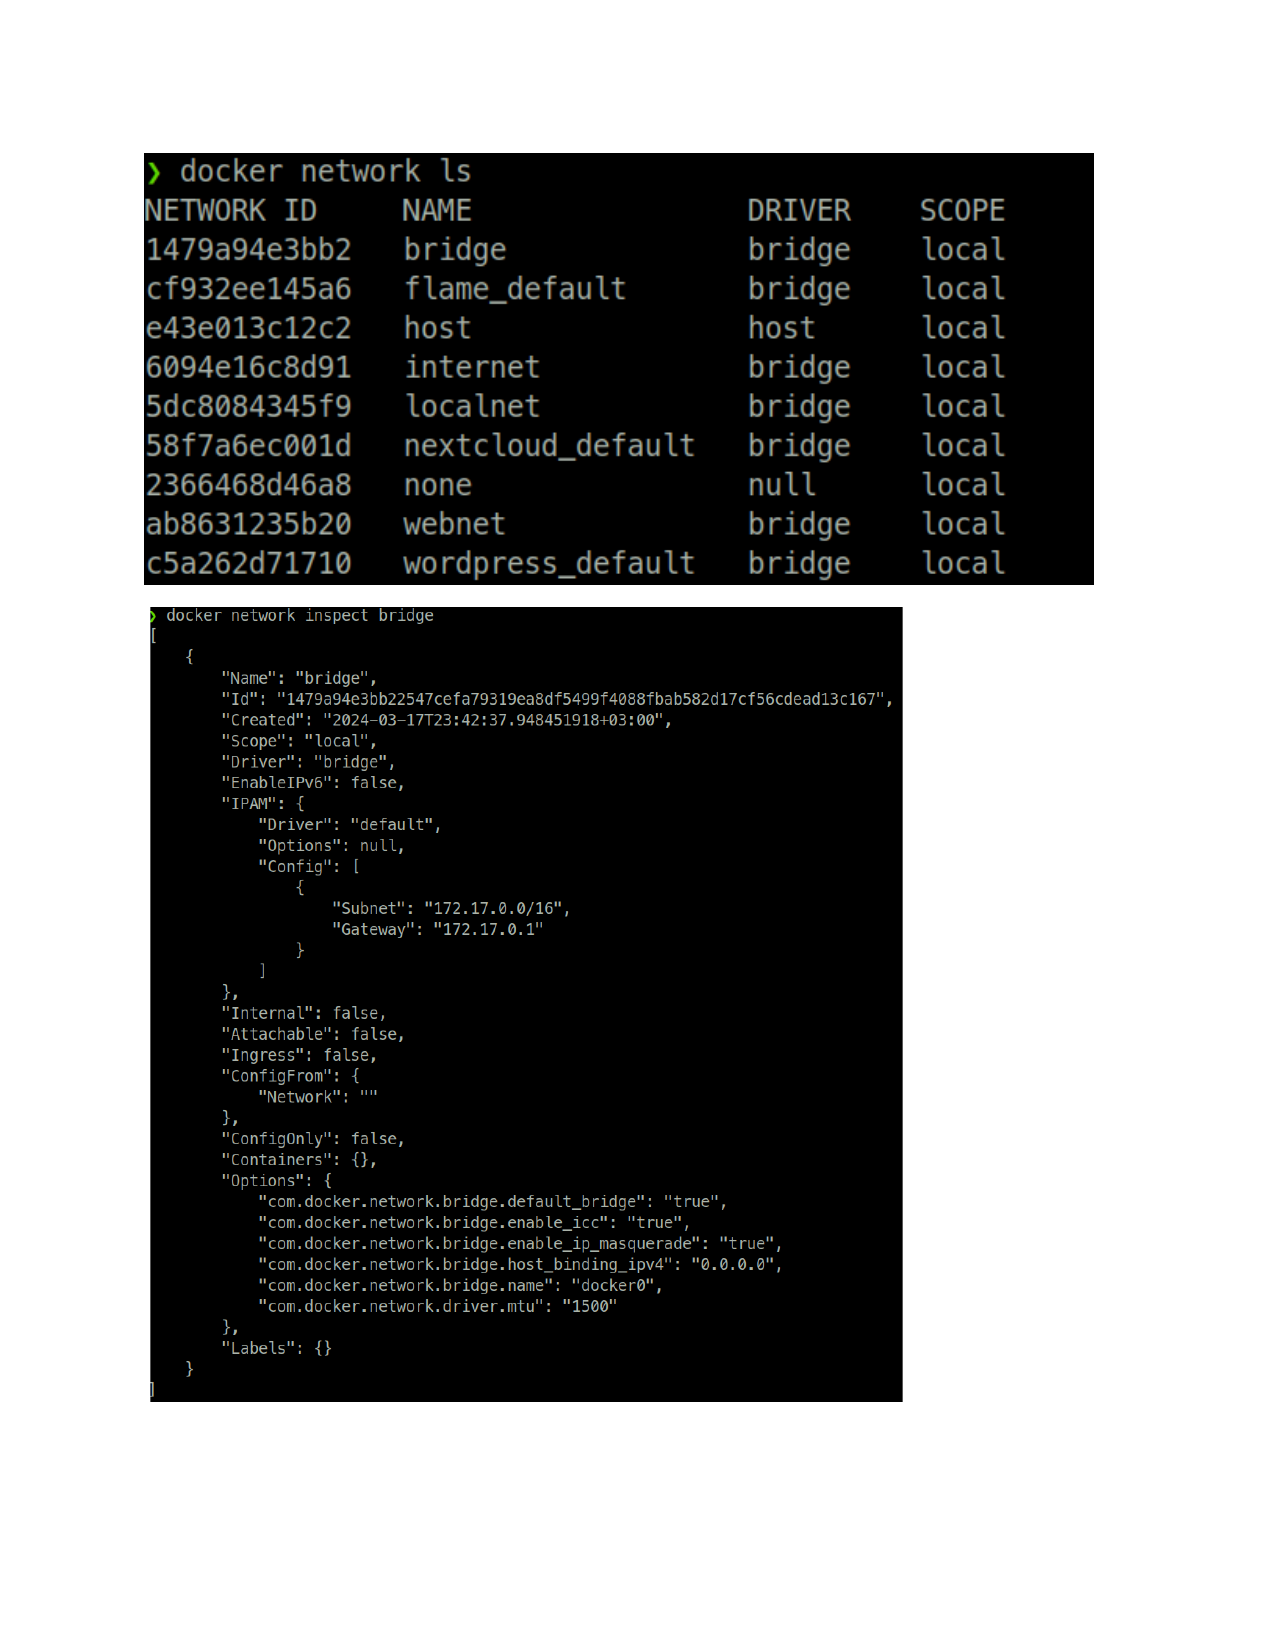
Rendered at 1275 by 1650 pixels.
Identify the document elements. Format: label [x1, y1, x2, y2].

picture [150, 607, 903, 1402]
picture [144, 153, 1094, 585]
